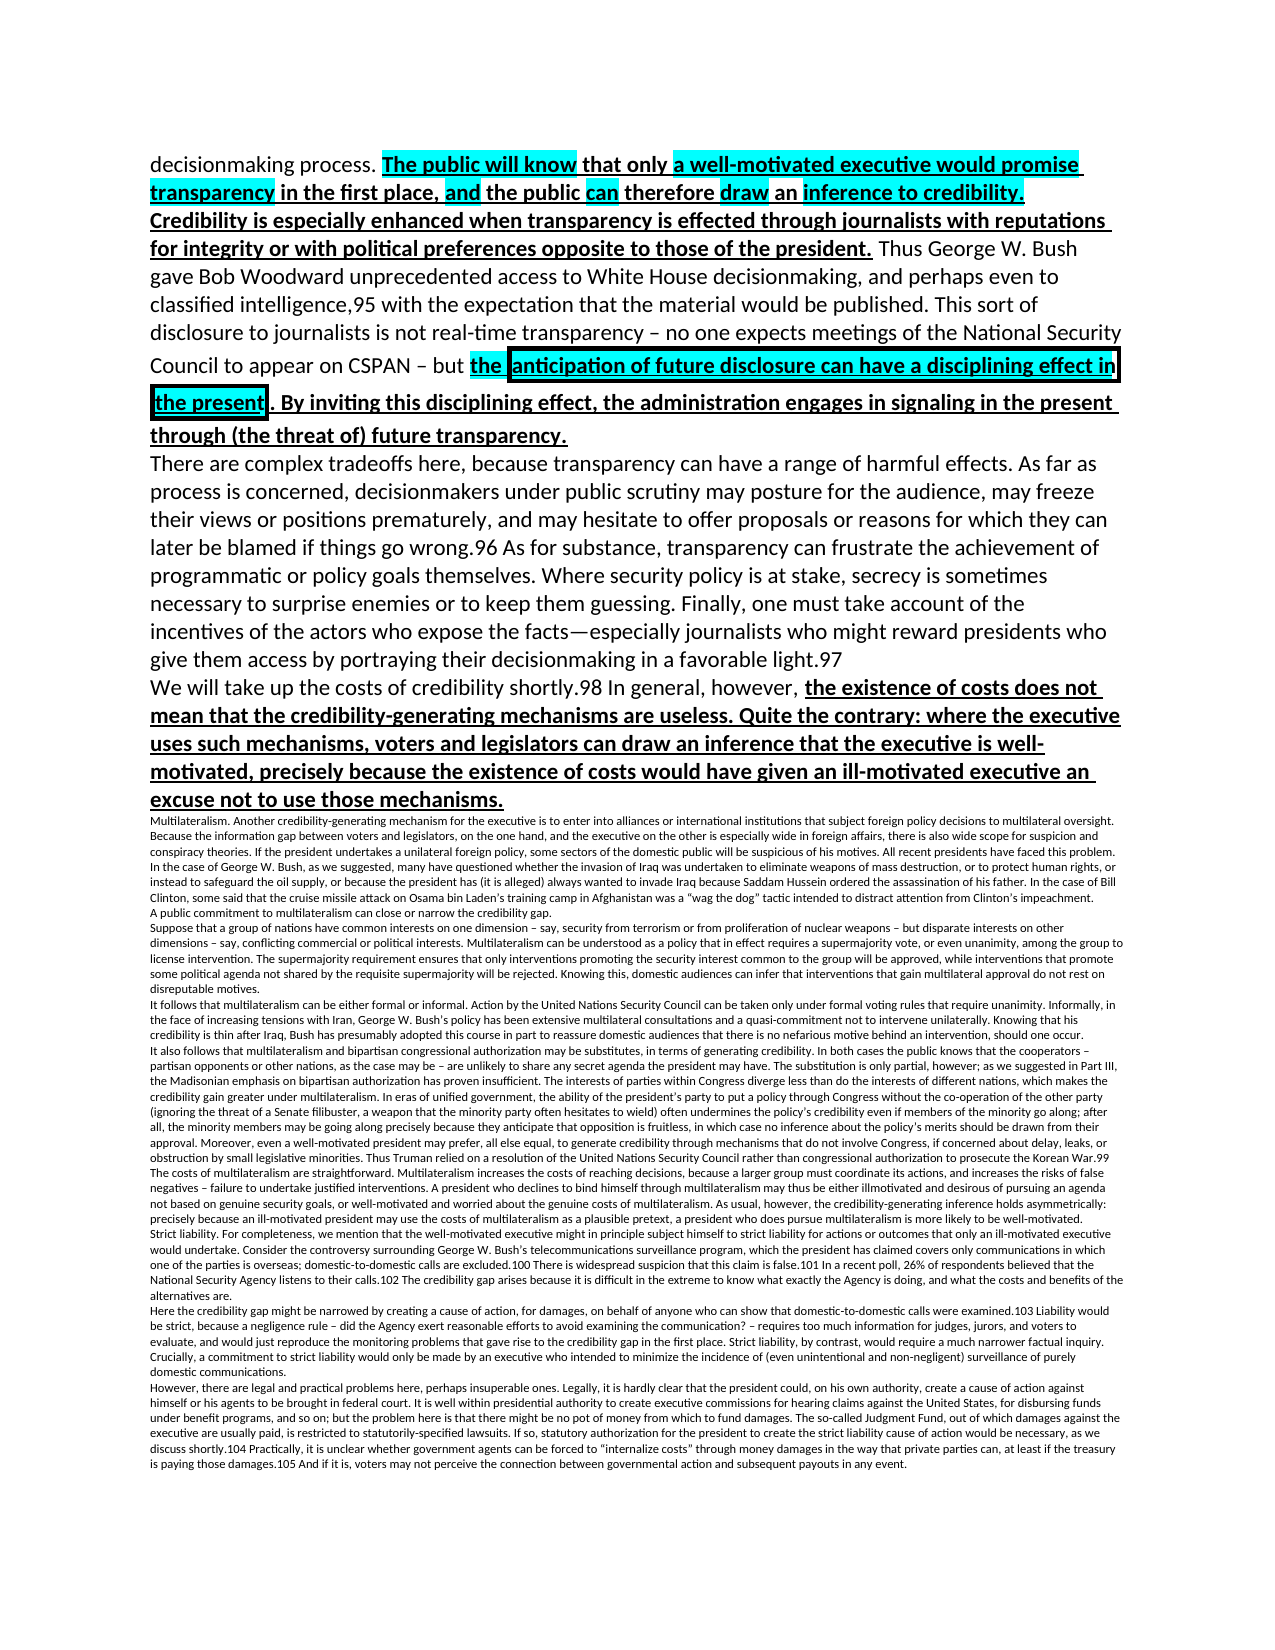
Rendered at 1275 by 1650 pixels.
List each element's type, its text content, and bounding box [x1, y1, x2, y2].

text Here the credibility gap might be narrowed by creating a cause of action, for damages, on behalf of anyone who can show that domestic-to-domestic calls were examined.103 Liability would be strict, because a negligence rule – did the Agency exert reasonable efforts to avoid examining the communication? – requires too much information for judges, jurors, and voters to evaluate, and would just reproduce the monitoring problems that gave rise to the credibility gap in the first place. Strict liability, by contrast, would require a much narrower factual inquiry. Crucially, a commitment to strict liability would only be made by an executive who intended to minimize the incidence of (even unintentional and non-negligent) surveillance of purely domestic communications. [150, 1303, 1125, 1380]
text Strict liability. For completeness, we mention that the well-motivated executive might in principle subject himself to strict liability for actions or outcomes that only an ill-motivated executive would undertake. Consider the controversy surrounding George W. Bush’s telecommunications surveillance program, which the president has claimed covers only communications in which one of the parties is overseas; domestic-to-domestic calls are excluded.100 There is widespread suspicion that this claim is false.101 In a recent poll, 26% of respondents believed that the National Security Agency listens to their calls.102 The credibility gap arises because it is difficult in the extreme to know what exactly the Agency is doing, and what the costs and benefits of the alternatives are. [150, 1227, 1125, 1303]
text We will take up the costs of credibility shortly.98 In general, however, the existence of costs does not mean that the credibility-generating mechanisms are useless. Quite the contrary: where the executive uses such mechanisms, voters and legislators can draw an inference that the executive is well-motivated, precisely because the existence of costs would have given an ill-motivated executive an excuse not to use those mechanisms. [150, 673, 1125, 813]
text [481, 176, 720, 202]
text It follows that multilateralism can be either formal or informal. Action by the United Nations Security Council can be taken only under formal voting rules that require unanimity. Informally, in the face of increasing tensions with Iran, George W. Bush’s policy has been extensive multilateral consultations and a quasi-commitment not to intervene unilaterally. Knowing that his credibility is thin after Iraq, Bush has presumably adopted this course in part to reassure domestic audiences that there is no nefarious motive behind an intervention, should one occur. [150, 997, 1125, 1043]
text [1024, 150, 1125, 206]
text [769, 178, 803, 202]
text There are complex tradeoffs here, because transparency can have a range of harmful effects. As far as process is concerned, decisionmakers under public scrutiny may posture for the audience, may freeze their views or positions prematurely, and may hesitate to offer proposals or reasons for which they can later be blamed if things go wrong.96 As for substance, transparency can frustrate the achievement of programmatic or policy goals themselves. Where security policy is at stake, secrecy is sometimes necessary to surprise enemies or to keep them guessing. Finally, one must take account of the incentives of the actors who expose the facts—especially journalists who might reward presidents who give them access by portraying their decisionmaking in a favorable light.97 [150, 449, 1125, 673]
text Multilateralism. Another credibility-generating mechanism for the executive is to enter into alliances or international institutions that subject foreign policy decisions to multilateral oversight. Because the information gap between voters and legislators, on the one hand, and the executive on the other is especially wide in foreign affairs, there is also wide scope for suspicion and conspiracy theories. If the president undertakes a unilateral foreign policy, some sectors of the domestic public will be suspicious of his motives. All recent presidents have faced this problem. In the case of George W. Bush, as we suggested, many have questioned whether the invasion of Iraq was undertaken to eliminate weapons of mass destruction, or to protect human rights, or instead to safeguard the oil supply, or because the president has (it is alleged) always wanted to invade Iraq because Saddam Hussein ordered the assassination of his father. In the case of Bill Clinton, some said that the cruise missile attack on Osama bin Laden’s training camp in Afghanistan was a “wag the dog” tactic intended to distract attention from Clinton’s impeachment. [150, 813, 1125, 905]
text Suppose that a group of nations have common interests on one dimension – say, security from terrorism or from proliferation of nuclear weapons – but disparate interests on other dimensions – say, conflicting commercial or political interests. Multilateralism can be understood as a policy that in effect requires a supermajority vote, or even unanimity, among the group to license intervention. The supermajority requirement ensures that only interventions promoting the security interest common to the group will be approved, while interventions that promote some political agenda not shared by the requisite supermajority will be rejected. Knowing this, domestic audiences can infer that interventions that gain multilateral approval do not rest on disreputable motives. [150, 920, 1125, 997]
text The costs of multilateralism are straightforward. Multilateralism increases the costs of reaching decisions, because a larger group must coordinate its actions, and increases the risks of false negatives – failure to undertake justified interventions. A president who declines to bind himself through multilateralism may thus be either illmotivated and desirous of pursuing an agenda not based on genuine security goals, or well-motivated and worried about the genuine costs of multilateralism. As usual, however, the credibility-generating inference holds asymmetrically: precisely because an ill-motivated president may use the costs of multilateralism as a plausible pretext, a president who does pursue multilateralism is more likely to be well-motivated. [150, 1165, 1125, 1227]
text It also follows that multilateralism and bipartisan congressional authorization may be substitutes, in terms of generating credibility. In both cases the public knows that the cooperators – partisan opponents or other nations, as the case may be – are unlikely to share any secret agenda the president may have. The substitution is only partial, however; as we suggested in Part III, the Madisonian emphasis on bipartisan authorization has proven insufficient. The interests of parties within Congress diverge less than do the interests of different nations, which makes the credibility gain greater under multilateralism. In eras of unified government, the ability of the president’s party to put a policy through Congress without the co-operation of the other party (ignoring the threat of a Senate filibuster, a weapon that the minority party often hesitates to wield) often undermines the policy’s credibility even if members of the minority go along; after all, the minority members may be going along precisely because they anticipate that opposition is fruitless, in which case no inference about the policy’s merits should be drawn from their approval. Moreover, even a well-motivated president may prefer, all else equal, to generate credibility through mechanisms that do not involve Congress, if concerned about delay, leaks, or obstruction by small legislative minorities. Thus Truman relied on a resolution of the United Nations Security Council rather than congressional authorization to prosecute the Korean War.99 [150, 1043, 1125, 1165]
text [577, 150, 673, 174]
text However, there are legal and practical problems here, perhaps insuperable ones. Legally, it is hardly clear that the president could, on his own authority, create a cause of action against himself or his agents to be brought in federal court. It is well within presidential authority to create executive commissions for hearing claims against the United States, for disbursing funds under benefit programs, and so on; but the problem here is that there might be no pot of money from which to fund damages. The so-called Judgment Fund, out of which damages against the executive are usually paid, is restricted to statutorily-specified lawsuits. If so, statutory authorization for the president to create the strict liability cause of action would be necessary, as we discuss shortly.104 Practically, it is unclear whether government agents can be forced to “internalize costs” through money damages in the way that private parties can, at least if the treasury is paying those damages.105 And if it is, voters may not perceive the connection between governmental action and subsequent payouts in any event. [150, 1380, 1125, 1472]
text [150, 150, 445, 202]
text Credibility is especially enhanced when transparency is effected through journalists with reputations for integrity or with political preferences opposite to those of the president. Thus George W. Bush gave Bob Woodward unprecedented access to White House decisionmaking, and perhaps even to classified intelligence,95 with the expectation that the material would be published. This sort of disclosure to journalists is not real-time transparency – no one expects meetings of the National Security Council to appear on CSPAN – but the anticipation of future disclosure can have a disciplining effect in the present. By inviting this disciplining effect, the administration engages in signaling in the present through (the threat of) future transparency. [150, 206, 1125, 449]
text A public commitment to multilateralism can close or narrow the credibility gap. [150, 905, 1125, 920]
